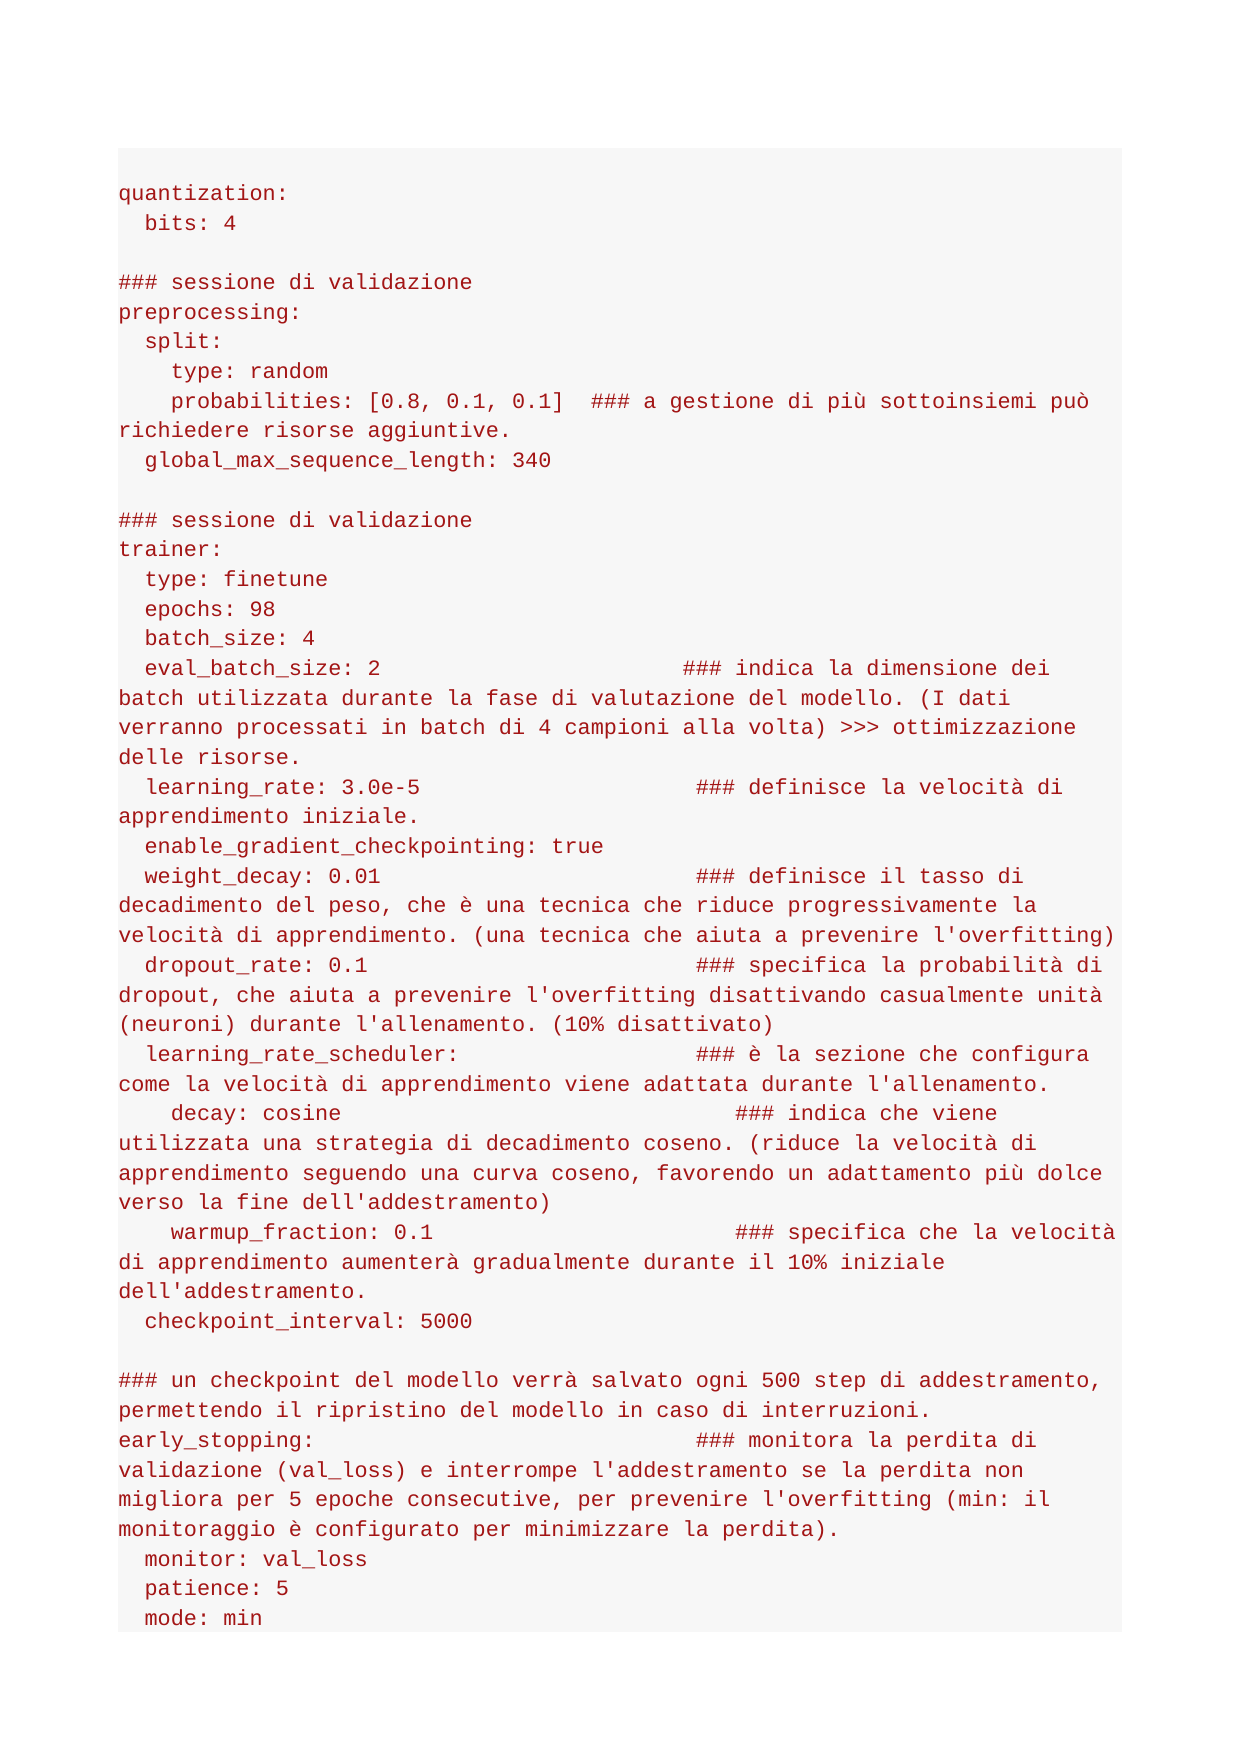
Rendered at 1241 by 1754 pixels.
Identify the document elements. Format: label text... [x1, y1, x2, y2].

text ### un checkpoint del modello verrà salvato ogni 500 step di addestramento, permettendo il ripristino del modello in caso di interruzioni. [118, 1365, 1122, 1424]
text enable_gradient_checkpointing: true [118, 830, 1122, 860]
text weight_decay: 0.01 ### definisce il tasso di decadimento del peso, che è una tecnica che riduce progressivamente la velocità di apprendimento. (una tecnica che aiuta a prevenire l'overfitting) [118, 860, 1122, 949]
text dropout_rate: 0.1 ### specifica la probabilità di dropout, che aiuta a prevenire l'overfitting disattivando casualmente unità (neuroni) durante l'allenamento. (10% disattivato) [118, 949, 1122, 1038]
text epochs: 98 [118, 593, 1122, 623]
text patience: 5 [118, 1573, 1122, 1602]
text checkpoint_interval: 5000 [118, 1305, 1122, 1335]
text probabilities: [0.8, 0.1, 0.1] ### a gestione di più sottoinsiemi può richiedere risorse aggiuntive. [118, 385, 1122, 444]
text bits: 4 [118, 207, 1122, 237]
text learning_rate_scheduler: ### è la sezione che configura come la velocità di apprendimento viene adattata durante l'allenamento. [118, 1038, 1122, 1098]
text batch_size: 4 [118, 623, 1122, 652]
text ### sessione di validazione [118, 504, 1122, 533]
text decay: cosine ### indica che viene utilizzata una strategia di decadimento coseno. (riduce la velocità di apprendimento seguendo una curva coseno, favorendo un adattamento più dolce verso la fine dell'addestramento) [118, 1098, 1122, 1216]
text early_stopping: ### monitora la perdita di validazione (val_loss) e interrompe l'addestramento se la perdita non migliora per 5 epoche consecutive, per prevenire l'overfitting (min: il monitoraggio è configurato per minimizzare la perdita). [118, 1424, 1122, 1543]
text type: random [118, 355, 1122, 385]
text split: [118, 326, 1122, 355]
text global_max_sequence_length: 340 [118, 444, 1122, 474]
text warmup_fraction: 0.1 ### specifica che la velocità di apprendimento aumenterà gradualmente durante il 10% iniziale dell'addestramento. [118, 1216, 1122, 1305]
text learning_rate: 3.0e-5 ### definisce la velocità di apprendimento iniziale. [118, 771, 1122, 830]
text ### sessione di validazione [118, 266, 1122, 296]
text monitor: val_loss [118, 1543, 1122, 1573]
text preprocessing: [118, 296, 1122, 326]
text type: finetune [118, 563, 1122, 593]
text quantization: [118, 177, 1122, 207]
text mode: min [118, 1602, 1122, 1632]
text trainer: [118, 533, 1122, 563]
text eval_batch_size: 2 ### indica la dimensione dei batch utilizzata durante la fase di valutazione del modello. (I dati verranno processati in batch di 4 campioni alla volta) >>> ottimizzazione delle risorse. [118, 652, 1122, 771]
